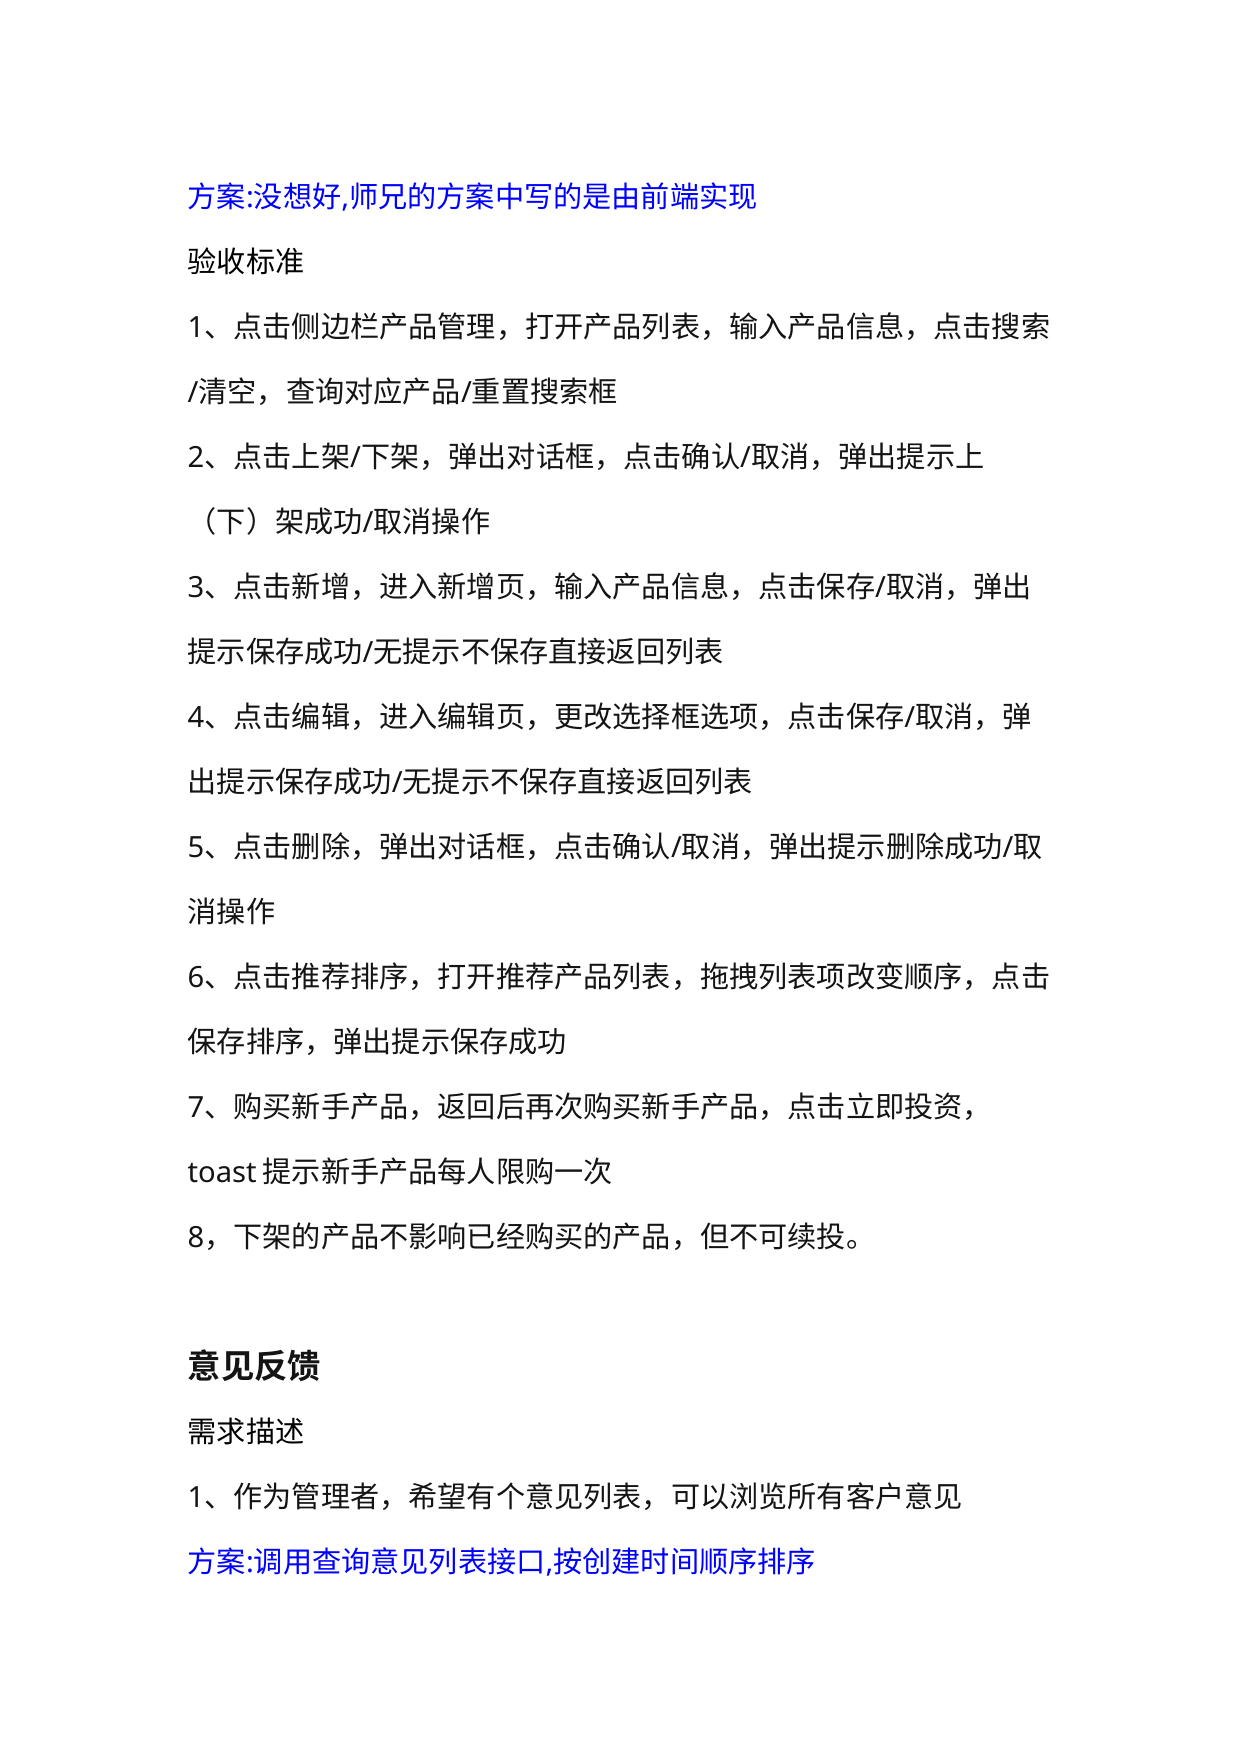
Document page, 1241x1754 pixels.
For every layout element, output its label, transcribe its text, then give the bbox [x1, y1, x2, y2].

text 2、点击上架/下架，弹出对话框，点击确认/取消，弹出提示上（下）架成功/取消操作 [187, 422, 1053, 552]
text 7、购买新手产品，返回后再次购买新手产品，点击立即投资，toast提示新手产品每人限购一次 [187, 1072, 1053, 1202]
list 作为管理者，希望有个意见列表，可以浏览所有客户意见 [187, 1462, 1053, 1527]
text 验收标准 [187, 227, 1053, 292]
list 方案:没想好,师兄的方案中写的是由前端实现 [187, 162, 1053, 227]
list 方案:调用查询意见列表接口,按创建时间顺序排序 [187, 1527, 1053, 1592]
text 5、点击删除，弹出对话框，点击确认/取消，弹出提示删除成功/取消操作 [187, 812, 1053, 942]
text 6、点击推荐排序，打开推荐产品列表，拖拽列表项改变顺序，点击保存排序，弹出提示保存成功 [187, 942, 1053, 1072]
text 4、点击编辑，进入编辑页，更改选择框选项，点击保存/取消，弹出提示保存成功/无提示不保存直接返回列表 [187, 682, 1053, 812]
text 意见反馈 [187, 1332, 1053, 1397]
text 需求描述 [187, 1397, 1053, 1462]
text 3、点击新增，进入新增页，输入产品信息，点击保存/取消，弹出提示保存成功/无提示不保存直接返回列表 [187, 552, 1053, 682]
text 8，下架的产品不影响已经购买的产品，但不可续投。 [187, 1202, 1053, 1267]
text 1、点击侧边栏产品管理，打开产品列表，输入产品信息，点击搜索/清空，查询对应产品/重置搜索框 [187, 292, 1053, 422]
